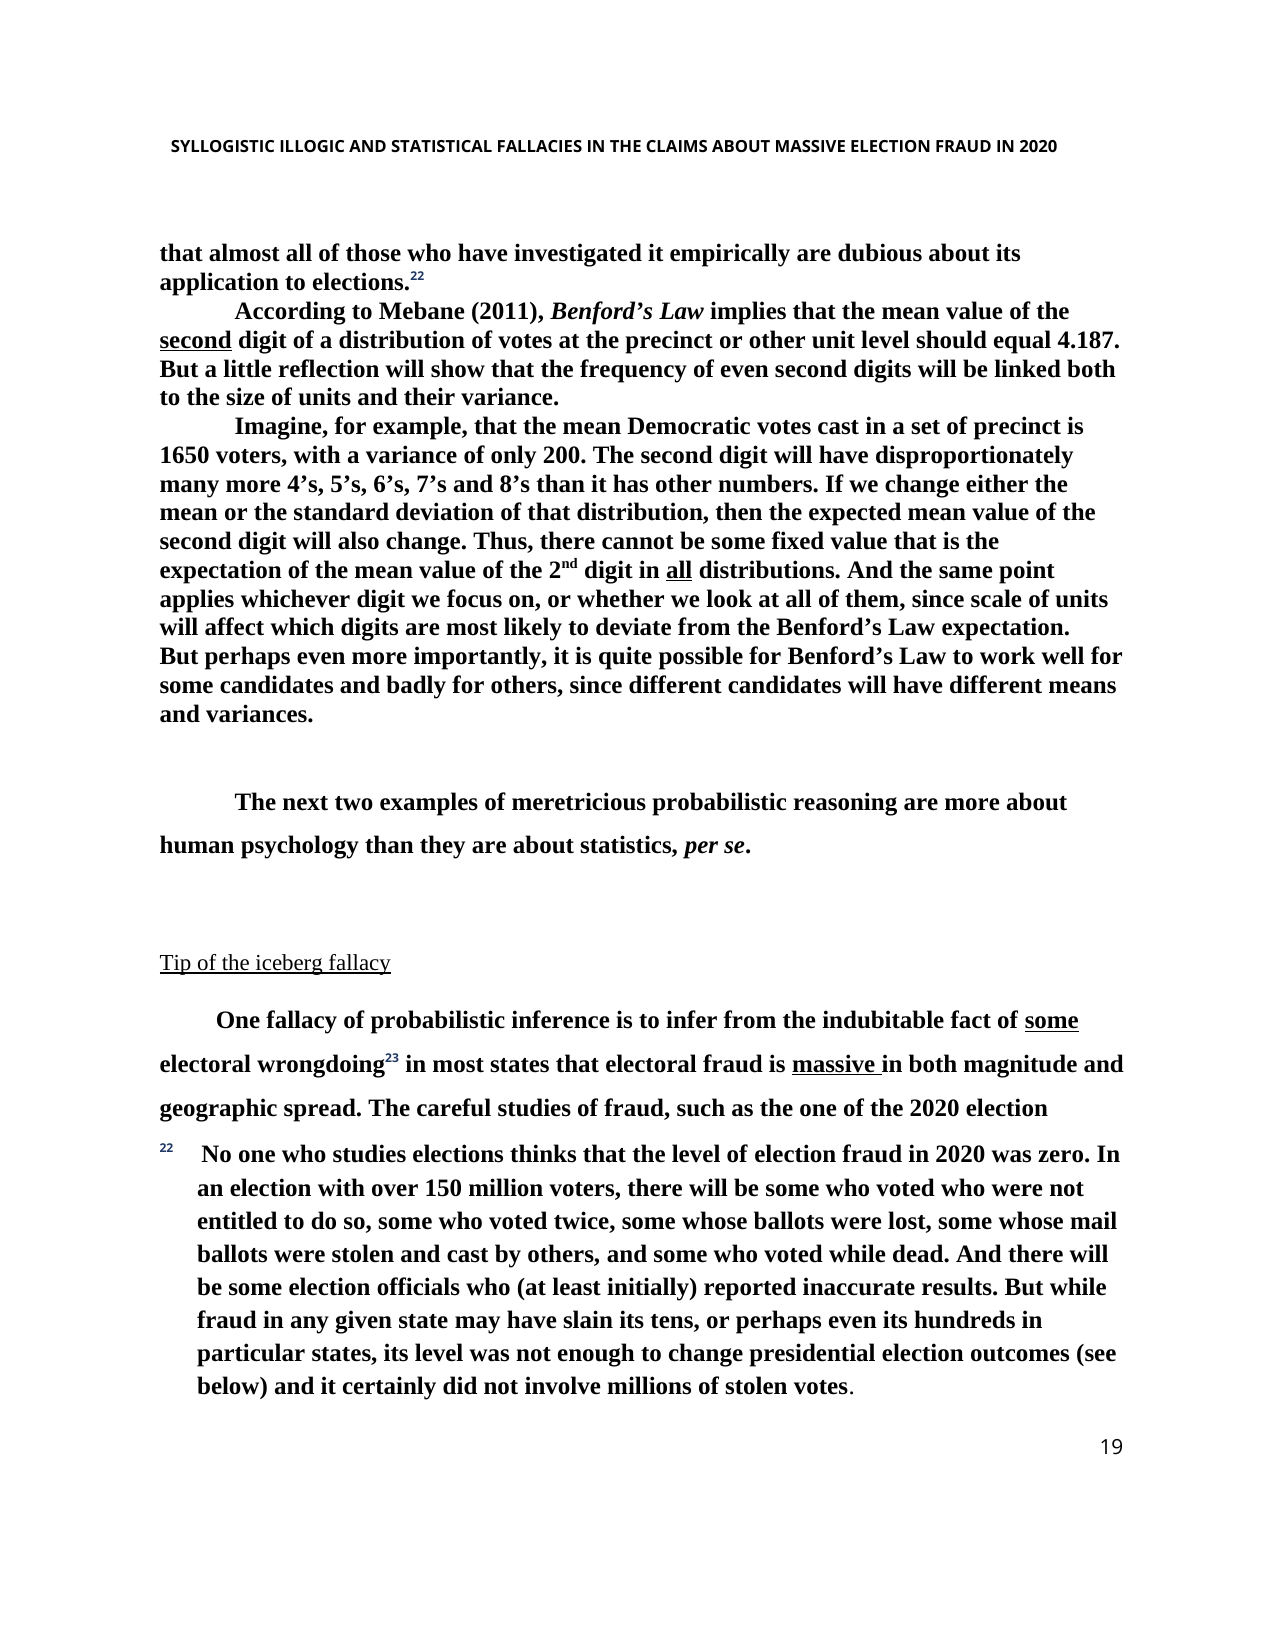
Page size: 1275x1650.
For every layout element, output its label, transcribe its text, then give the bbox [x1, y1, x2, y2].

text According to Mebane (2011), Benford’s Law implies that the mean value of the second digit of a distribution of votes at the precinct or other unit level should equal 4.187. But a little reflection will show that the frequency of even second digits will be linked both to the size of units and their variance. [159, 296, 1125, 411]
text Imagine, for example, that the mean Democratic votes cast in a set of precinct is 1650 voters, with a variance of only 200. The second digit will have disproportionately many more 4’s, 5’s, 6’s, 7’s and 8’s than it has other numbers. If we change either the mean or the standard deviation of that distribution, then the expected mean value of the second digit will also change. Thus, there cannot be some fixed value that is the expectation of the mean value of the 2nd digit in all distributions. And the same point applies whichever digit we focus on, or whether we look at all of them, since scale of units will affect which digits are most likely to deviate from the Benford’s Law expectation. [159, 411, 1125, 641]
text But perhaps even more importantly, it is quite possible for Benford’s Law to work well for some candidates and badly for others, since different candidates will have different means and variances. [159, 641, 1125, 727]
subtitle Tip of the iceberg fallacy [159, 949, 1125, 976]
text One fallacy of probabilistic inference is to infer from the indubitable fact of some electoral wrongdoing in most states that electoral fraud is massive in both magnitude and geographic spread. The careful studies of fraud, such as the one of the 2020 election undertaken by the Ohio Secretary of State, reveals fraud at a miniscule level of fraud: 27 cases out of 6 million or so ballots cast in Ohio. However, finding such as those of the Ohio Secretary of State, rather than being taken as evidence that the fraud level was trivial, can instead be interpreted as supporting evidence for a high probability of massive fraud. The implicit and quite wrong-headed probabilistic argument is that any examples of fraud that are found should be presumed to be “only the tip of the iceberg.” [159, 1006, 1125, 1121]
text The next two examples of meretricious probabilistic reasoning are more about human psychology than they are about statistics, per se. [159, 787, 1125, 859]
